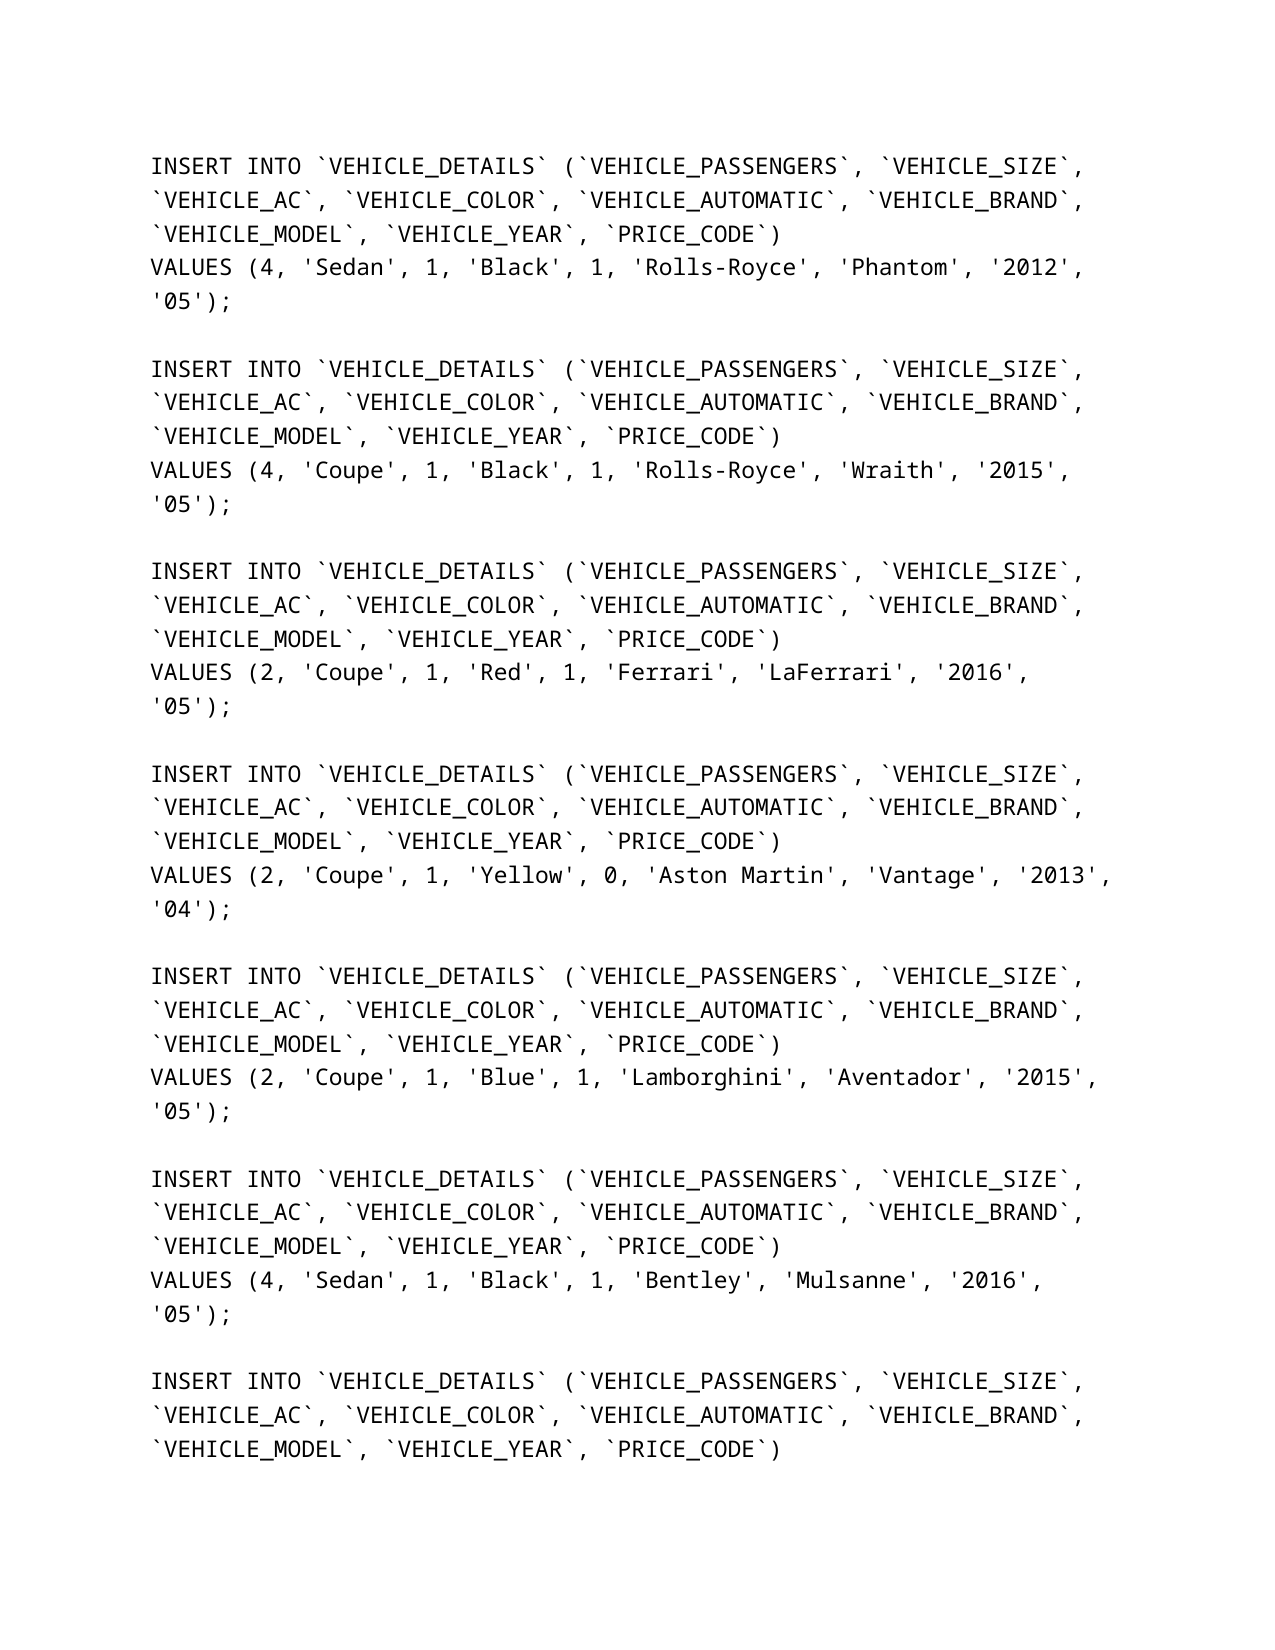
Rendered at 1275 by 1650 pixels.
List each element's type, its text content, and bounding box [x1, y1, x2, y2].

text VALUES (4, 'Coupe', 1, 'Black', 1, 'Rolls-Royce', 'Wraith', '2015', '05'); [150, 454, 1125, 519]
text VALUES (2, 'Coupe', 1, 'Red', 1, 'Ferrari', 'LaFerrari', '2016', '05'); [150, 656, 1125, 721]
text VALUES (2, 'Coupe', 1, 'Blue', 1, 'Lamborghini', 'Aventador', '2015', '05'); [150, 1061, 1125, 1126]
text VALUES (4, 'Sedan', 1, 'Black', 1, 'Bentley', 'Mulsanne', '2016', '05'); [150, 1264, 1125, 1329]
text VALUES (2, 'Coupe', 1, 'Yellow', 0, 'Aston Martin', 'Vantage', '2013', '04'); [150, 859, 1125, 924]
text VALUES (4, 'Sedan', 1, 'Black', 1, 'Rolls-Royce', 'Phantom', '2012', '05'); [150, 251, 1125, 316]
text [150, 150, 1125, 249]
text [150, 1365, 1125, 1464]
